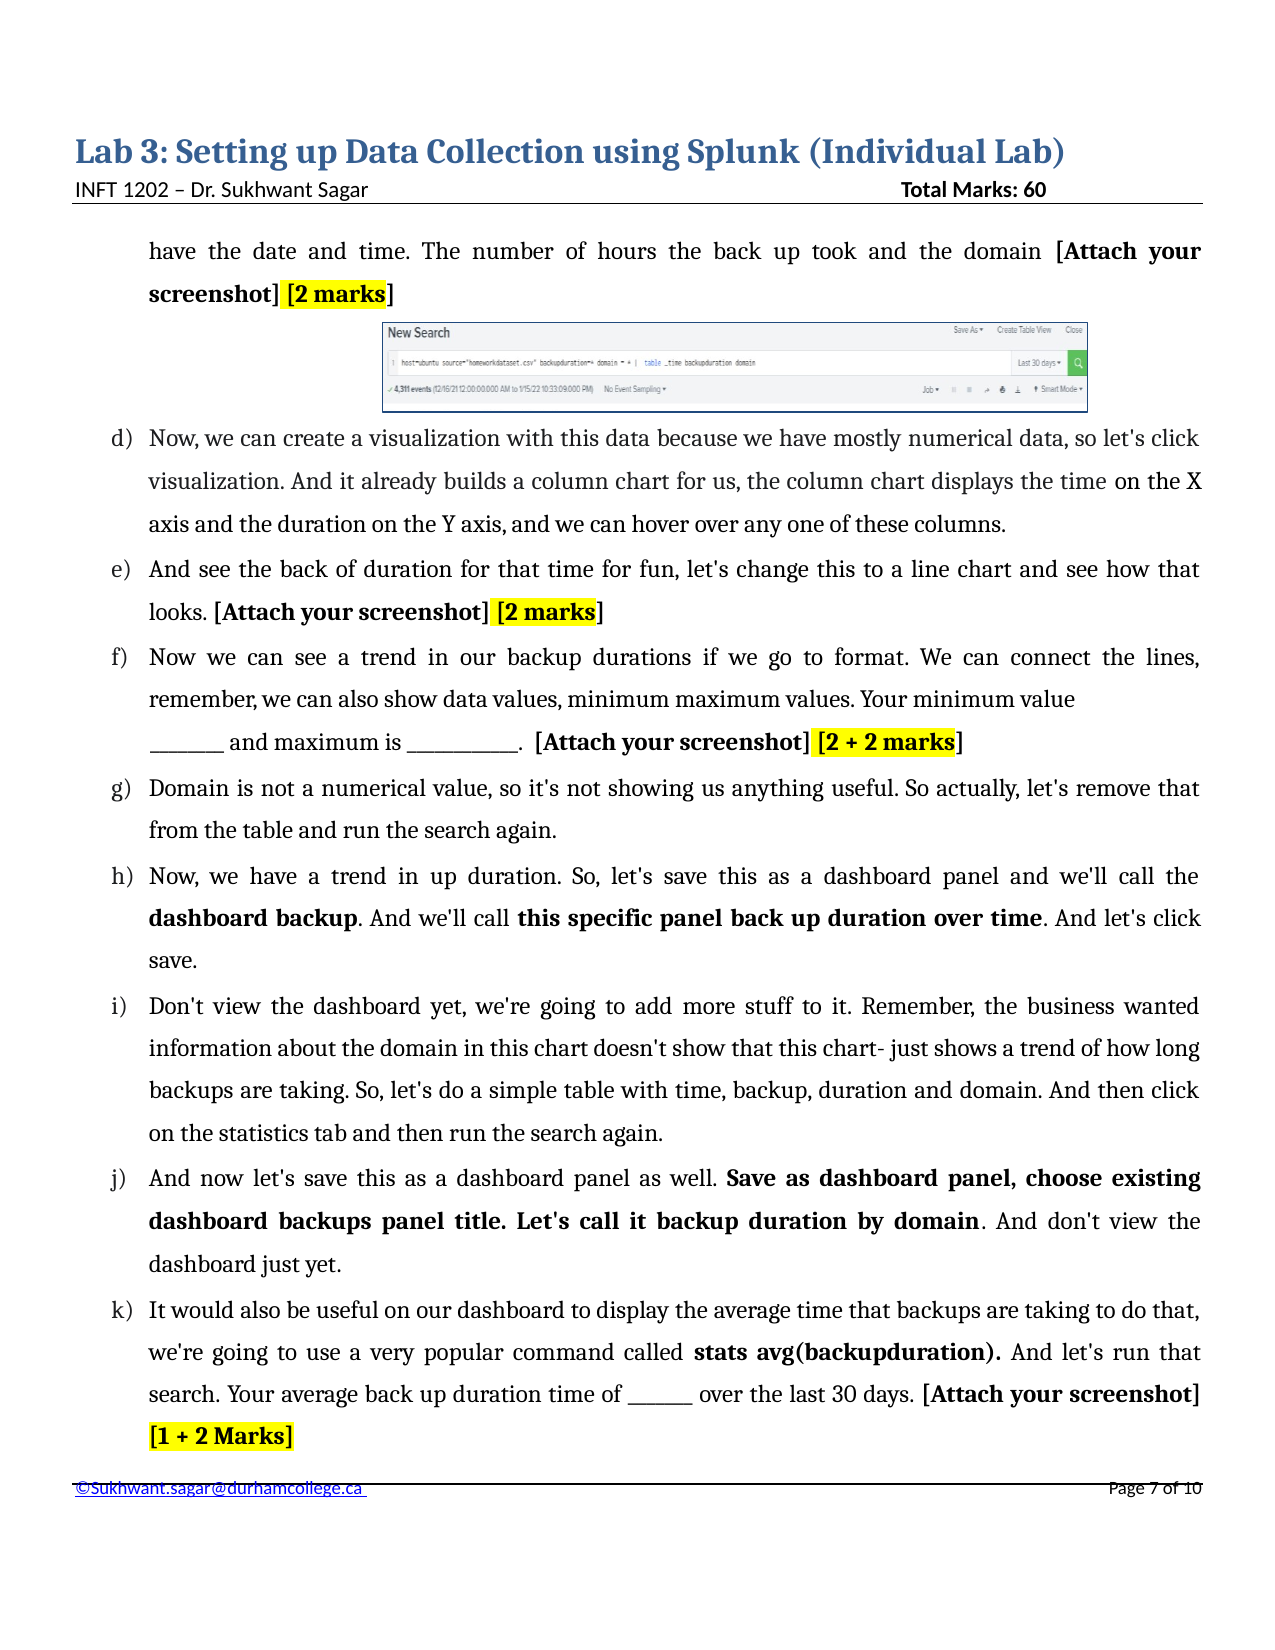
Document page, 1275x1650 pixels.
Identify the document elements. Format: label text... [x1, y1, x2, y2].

list Domain is not a numerical value, so it's not showing us anything useful. So actually, let's remove that from the table and run the search again. [111, 774, 1201, 845]
list Now, we have a trend in up duration. So, let's save this as a dashboard panel and we'll call the dashboard backup. And we'll call this specific panel back up duration over time. And let's click save. [111, 862, 1201, 975]
list And see the back of duration for that time for fun, let's change this to a line chart and see how that looks. [Attach your screenshot] [2 marks] [111, 555, 1201, 626]
list It would also be useful on our dashboard to display the average time that backups are taking to do that, we're going to use a very popular command called stats avg(backupduration). And let's run that search. Your average back up duration time of _______ over the last 30 days. [Attach your screenshot] [1 + 2 Marks] [111, 1296, 1201, 1451]
list Now, we can create a visualization with this data because we have mostly numerical data, so let's click visualization. And it already builds a column chart for us, the column chart displays the time on the X axis and the duration on the Y axis, and we can hover over any one of these columns. [111, 424, 1201, 538]
list Don't view the dashboard yet, we're going to add more stuff to it. Remember, the business wanted information about the domain in this chart doesn't show that this chart- just shows a trend of how long backups are taking. So, let's do a simple table with time, backup, duration and domain. And then click on the statistics tab and then run the search again. [111, 992, 1201, 1147]
list Now we can see a trend in our backup durations if we go to format. We can connect the lines, remember, we can also show data values, minimum maximum values. Your minimum value [111, 643, 1201, 714]
text ________ and maximum is ____________. [Attach your screenshot] [2 + 2 marks] [150, 728, 811, 757]
text ________ and maximum is ____________. [Attach your screenshot] [2 + 2 marks] [955, 728, 1201, 757]
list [111, 237, 1201, 309]
picture [383, 323, 1087, 411]
list And now let's save this as a dashboard panel as well. Save as dashboard panel, choose existing dashboard backups panel title. Let's call it backup duration by domain. And don't view the dashboard just yet. [111, 1164, 1201, 1278]
